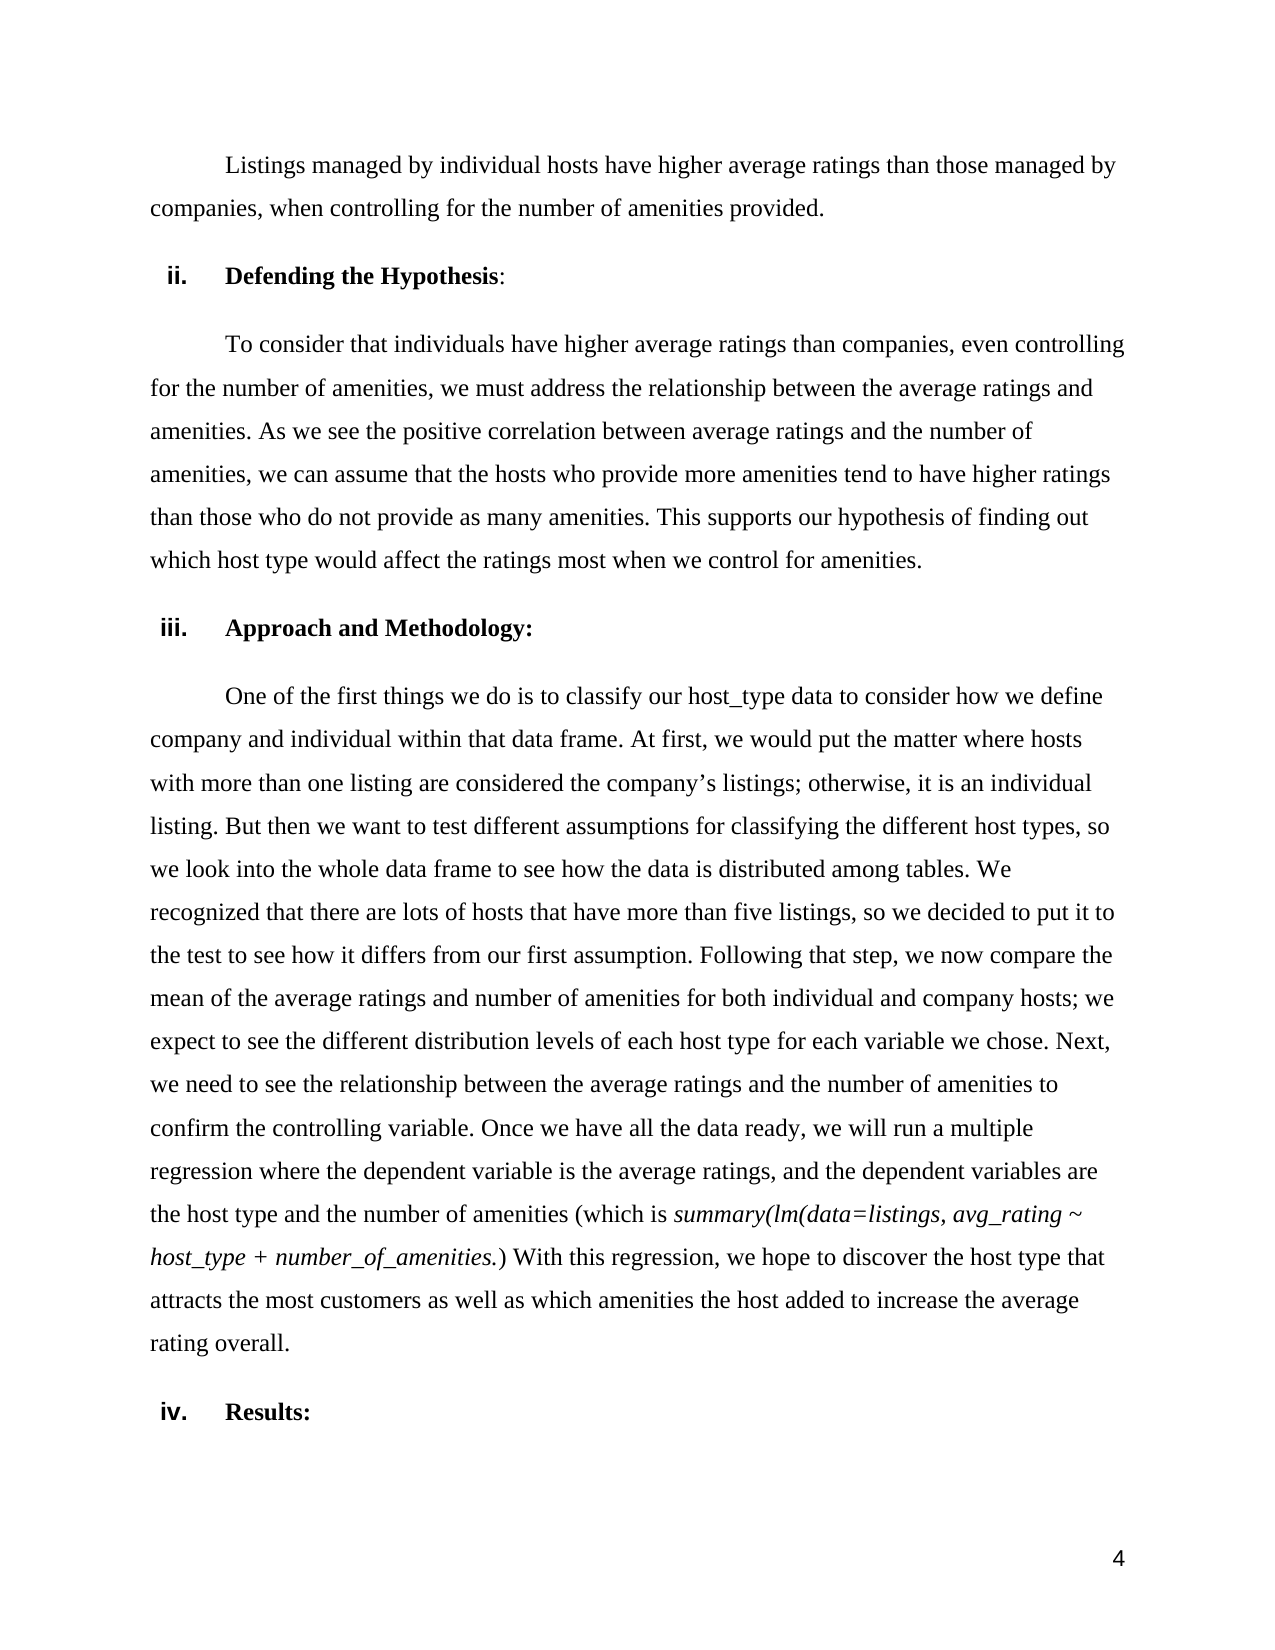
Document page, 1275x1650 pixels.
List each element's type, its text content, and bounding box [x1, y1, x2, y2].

text Listings managed by individual hosts have higher average ratings than those managed by companies, when controlling for the number of amenities provided. [150, 150, 1125, 222]
text One of the first things we do is to classify our host_type data to consider how we define company and individual within that data frame. At first, we would put the matter where hosts with more than one listing are considered the company’s listings; otherwise, it is an individual listing. But then we want to test different assumptions for classifying the different host types, so we look into the whole data frame to see how the data is distributed among tables. We recognized that there are lots of hosts that have more than five listings, so we decided to put it to the test to see how it differs from our first assumption. Following that step, we now compare the mean of the average ratings and number of amenities for both individual and company hosts; we expect to see the different distribution levels of each host type for each variable we chose. Next, we need to see the relationship between the average ratings and the number of amenities to confirm the controlling variable. Once we have all the data ready, we will run a multiple regression where the dependent variable is the average ratings, and the dependent variables are the host type and the number of amenities (which is summary(lm(data=listings, avg_rating ~ host_type + number_of_amenities.) With this regression, we hope to discover the host type that attracts the most customers as well as which amenities the host added to increase the average rating overall. [150, 681, 1125, 1357]
list Defending the Hypothesis: [187, 261, 1125, 290]
list Approach and Methodology: [187, 613, 1125, 642]
text To consider that individuals have higher average ratings than companies, even controlling for the number of amenities, we must address the relationship between the average ratings and amenities. As we see the positive correlation between average ratings and the number of amenities, we can assume that the hosts who provide more amenities tend to have higher ratings than those who do not provide as many amenities. This supports our hypothesis of finding out which host type would affect the ratings most when we control for amenities. [150, 329, 1125, 574]
list Results: [187, 1396, 1125, 1425]
